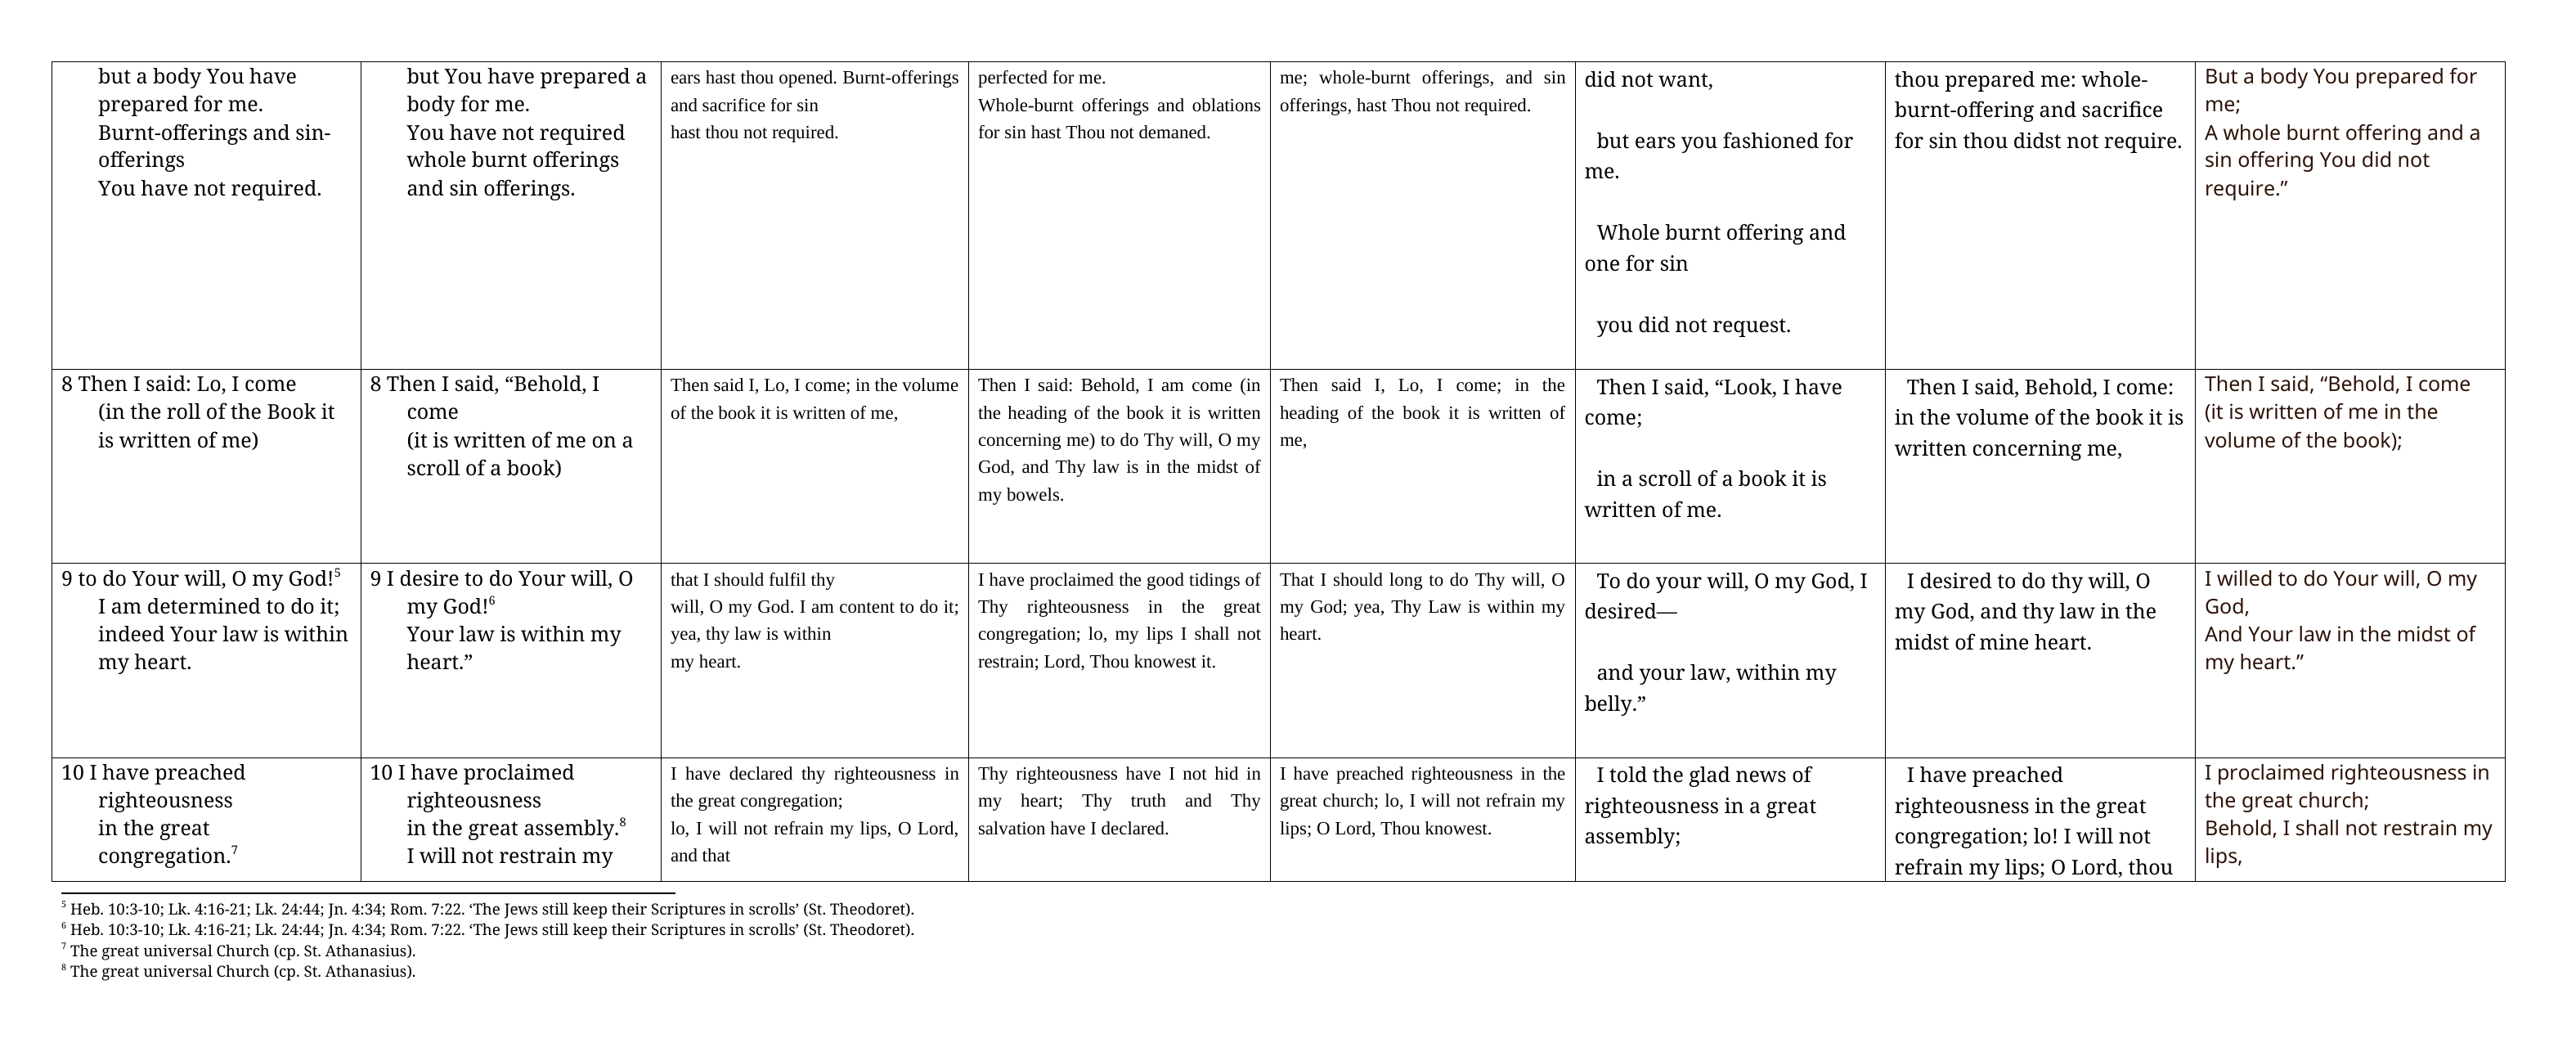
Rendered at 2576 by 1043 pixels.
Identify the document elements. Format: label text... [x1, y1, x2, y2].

table_cell Then I said: Behold, I am come (in the heading of the book it is written concerning me) to do Thy will, O my God, and Thy law is in the midst of my bowels. [969, 370, 1270, 563]
table_cell I have proclaimed the good tidings of Thy righteousness in the great congregation; lo, my lips I shall not restrain; Lord, Thou knowest it. [969, 564, 1270, 758]
table_cell Then I said, “Behold, I come (it is written of me in the volume of the book); [2196, 370, 2505, 563]
table_cell I desired to do thy will, O my God, and thy law in the midst of mine heart. [1886, 564, 2195, 758]
table_cell 9 to do Your will, O my God! I am determined to do it; indeed Your law is within my heart. [52, 564, 361, 758]
table_cell 7 You have not desired sacrifice and offering, but You have prepared a body for me. You have not required whole burnt offerings and sin offerings. [361, 62, 661, 369]
table_cell I have preached righteousness in the great church; lo, I will not refrain my lips; O Lord, Thou knowest. [1271, 758, 1575, 881]
table_cell Sacrifice and offering thou wouldest not; but a body hast thou prepared me: whole-burnt-offering and sacrifice for sin thou didst not require. [1886, 62, 2195, 369]
table_cell Thy righteousness have I not hid in my heart; Thy truth and Thy salvation have I declared. [969, 758, 1270, 881]
table_cell 10 I have preached righteousness in the great congregation. I will not restrain my lips; You know, O Lord. [52, 758, 361, 881]
table_cell Sacrifice and offering You did not will; But a body You prepared for me; A whole burnt offering and a sin offering You did not require.” [2196, 62, 2505, 369]
table_cell Then I said, “Look, I have come; in a scroll of a book it is written of me. [1576, 370, 1885, 563]
table_cell I willed to do Your will, O my God, And Your law in the midst of my heart.” [2196, 564, 2505, 758]
table_cell I have preached righteousness in the great congregation; lo! I will not refrain my lips; O Lord, thou knowest my righteousness. [1886, 758, 2195, 881]
table_cell That I should long to do Thy will, O my God; yea, Thy Law is within my heart. [1271, 564, 1575, 758]
table_cell Sacrifice and meat-offering thou wouldest not, but mine ears hast thou opened. Burnt-offerings and sacrifice for sin hast thou not required. [662, 62, 968, 369]
table_cell that I should fulfil thy will, O my God. I am content to do it; yea, thy law is within my heart. [662, 564, 968, 758]
table_cell Sacrifice and offering you did not want, but ears you fashioned for me. Whole burnt offering and one for sin you did not request. [1576, 62, 1885, 369]
table_cell Then I said, Behold, I come: in the volume of the book it is written concerning me, [1886, 370, 2195, 563]
table_cell I proclaimed righteousness in the great church; Behold, I shall not restrain my lips, O Lord, You know. [2196, 758, 2505, 881]
table_cell I have declared thy righteousness in the great congregation; lo, I will not refrain my lips, O Lord, and that thou knowest. [662, 758, 968, 881]
table_cell 7 Sacrifice and offering You have not desired, but a body You have prepared for me. Burnt-offerings and sin-offerings You have not required. [52, 62, 361, 369]
table_cell Then said I, Lo, I come; in the heading of the book it is written of me, [1271, 370, 1575, 563]
table_cell Sacrifice and offering Thou wouldest not, but a body hast Thou made for me; whole-burnt offerings, and sin offerings, hast Thou not required. [1271, 62, 1575, 369]
table_cell I told the glad news of righteousness in a great assembly; look, my lips I will not restrain; O Lord, you knew. [1576, 758, 1885, 881]
table_cell 9 I desire to do Your will, O my God! Your law is within my heart.” [361, 564, 661, 758]
table_cell To do your will, O my God, I desired— and your law, within my belly.” [1576, 564, 1885, 758]
table_cell 10 I have proclaimed righteousness in the great assembly. I will not restrain my lips; O Lord, You know. [361, 758, 661, 881]
table_cell 8 Then I said, “Behold, I come (it is written of me on a scroll of a book) [361, 370, 661, 563]
table_cell 8 Then I said: Lo, I come (in the roll of the Book it is written of me) [52, 370, 361, 563]
table_cell Then said I, Lo, I come; in the volume of the book it is written of me, [662, 370, 968, 563]
